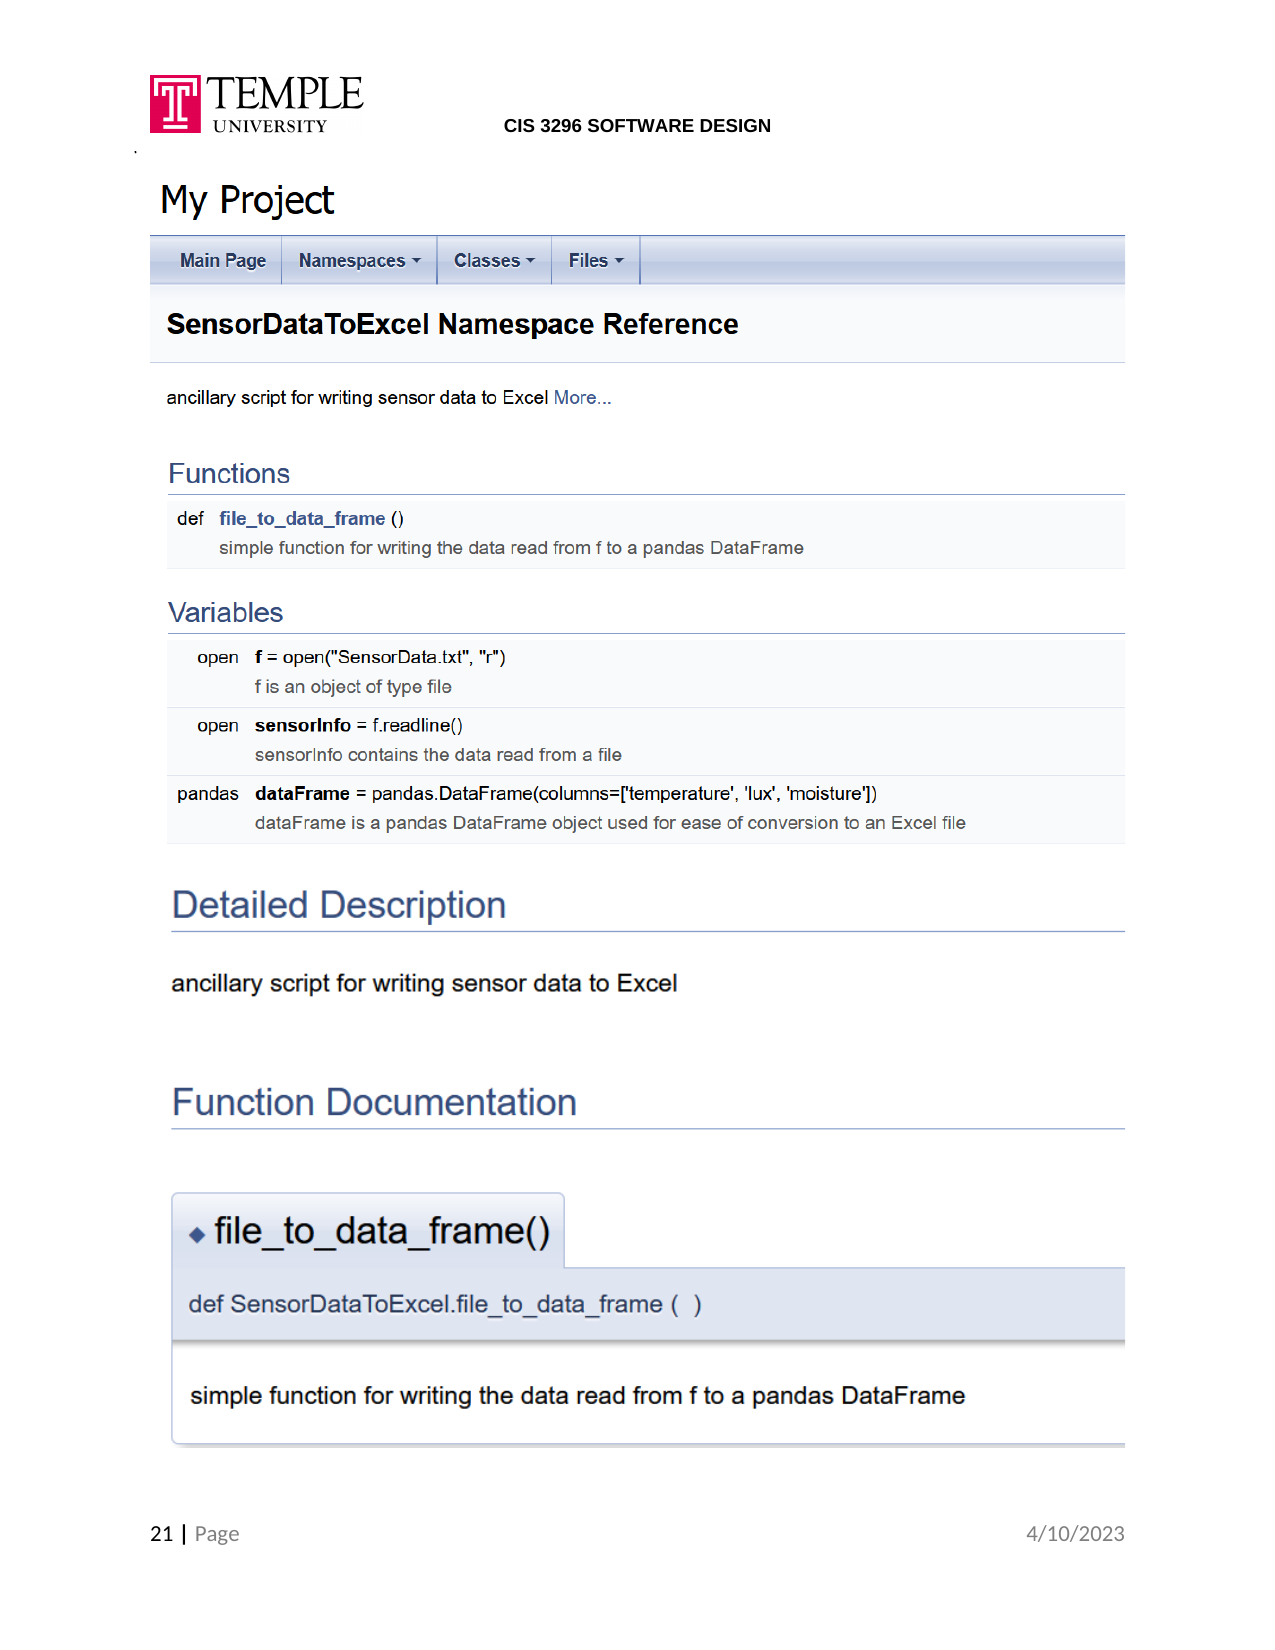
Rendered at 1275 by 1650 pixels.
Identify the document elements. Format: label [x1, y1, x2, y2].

picture [150, 75, 364, 133]
picture [150, 164, 1125, 1448]
